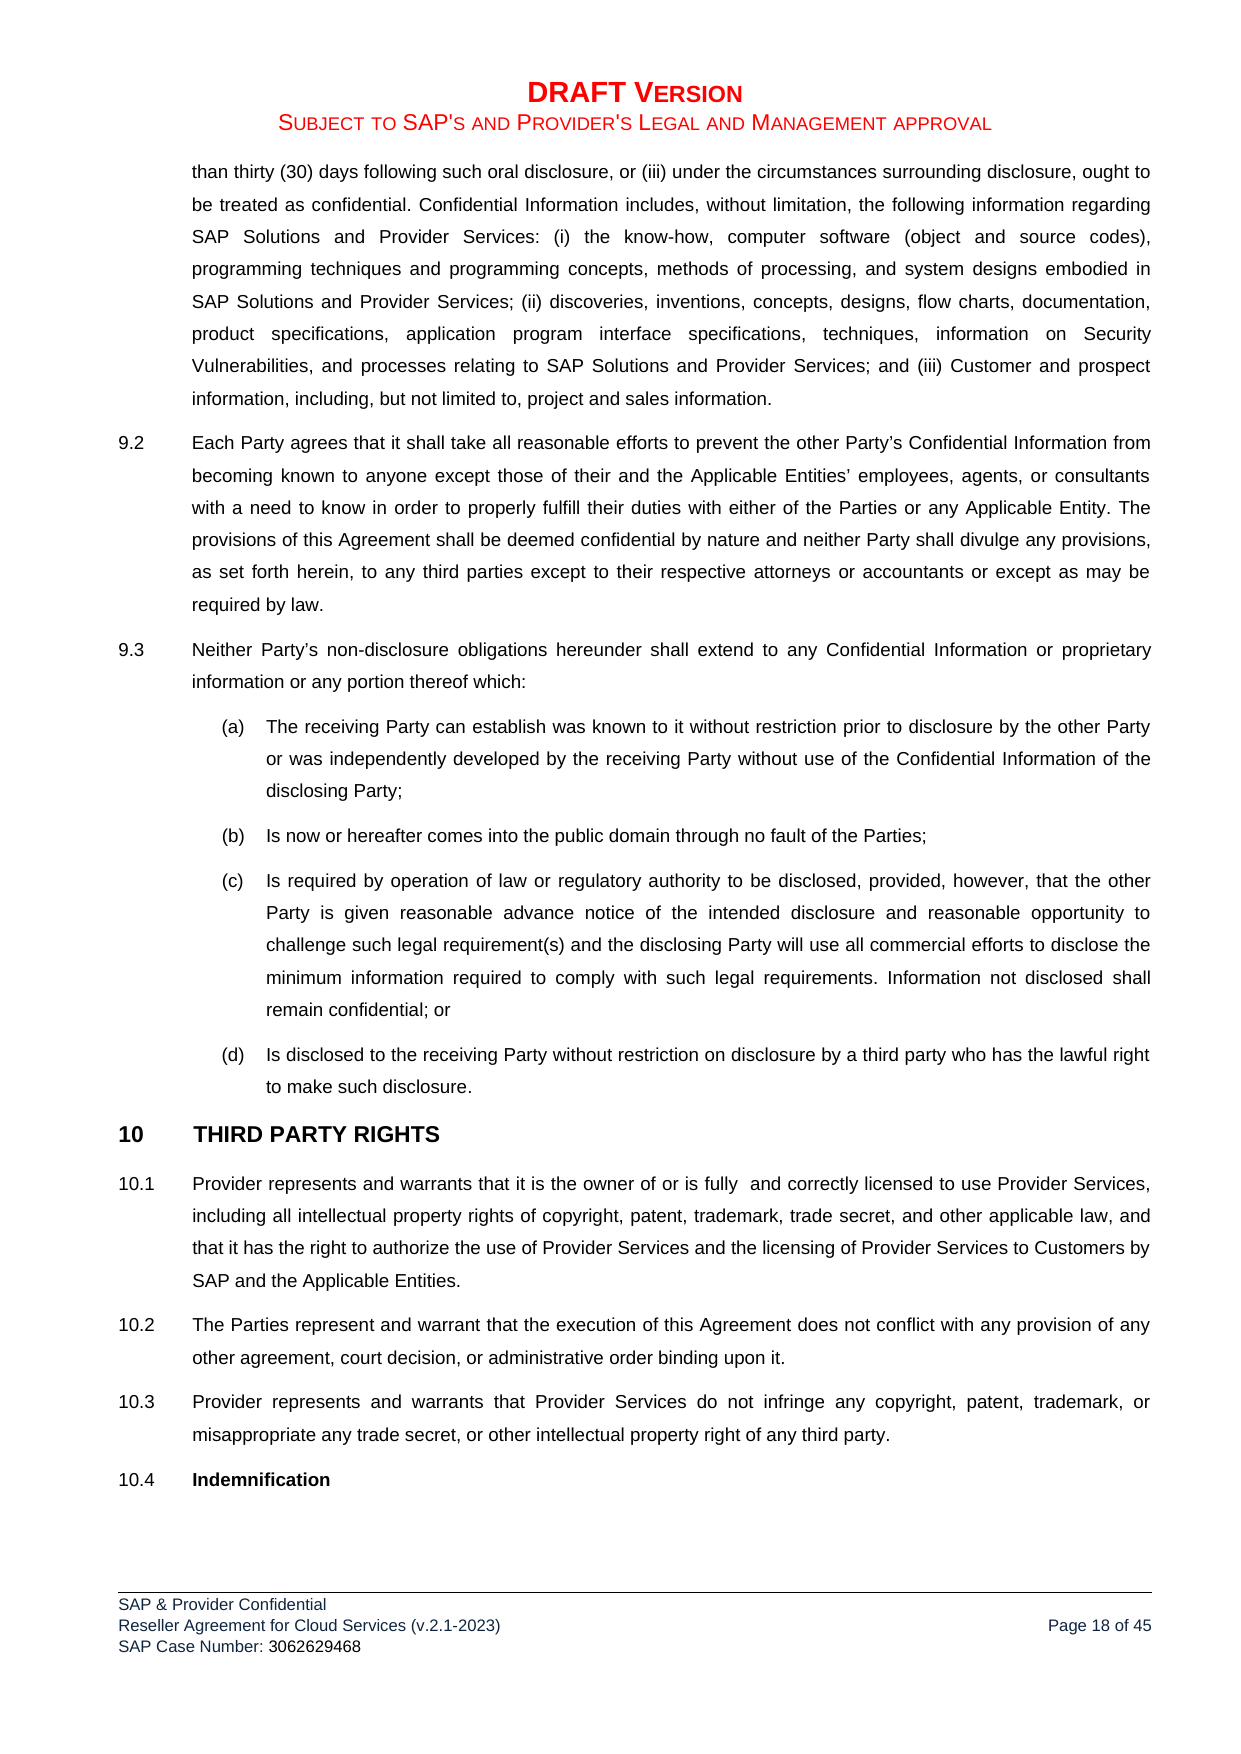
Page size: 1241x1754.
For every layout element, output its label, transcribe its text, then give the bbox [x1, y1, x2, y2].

subtitle THIRD PARTY RIGHTS [118, 1121, 1152, 1147]
list Is required by operation of law or regulatory authority to be disclosed, provided, however, that the other Party is given reasonable advance notice of the intended disclosure and reasonable opportunity to challenge such legal requirement(s) and the disclosing Party will use all commercial efforts to disclose the minimum information required to comply with such legal requirements. Information not disclosed shall remain confidential; or [222, 869, 1152, 1020]
list Is now or hereafter comes into the public domain through no fault of the Parties; [222, 825, 1152, 846]
subtitle Provider represents and warrants that Provider Services do not infringe any copyright, patent, trademark, or misappropriate any trade secret, or other intellectual property right of any third party. [118, 1391, 1152, 1445]
subtitle The Parties represent and warrant that the execution of this Agreement does not conflict with any provision of any other agreement, court decision, or administrative order binding upon it. [118, 1314, 1152, 1368]
subtitle Indemnification [118, 1468, 1152, 1490]
subtitle Provider represents and warrants that it is the owner of or is fully and correctly licensed to use Provider Services, including all intellectual property rights of copyright, patent, trademark, trade secret, and other applicable law, and that it has the right to authorize the use of Provider Services and the licensing of Provider Services to Customers by SAP and the Applicable Entities. [118, 1173, 1152, 1291]
list The receiving Party can establish was known to it without restriction prior to disclosure by the other Party or was independently developed by the receiving Party without use of the Confidential Information of the disclosing Party; [221, 715, 1152, 802]
subtitle Each Party agrees that it shall take all reasonable efforts to prevent the other Party’s Confidential Information from becoming known to anyone except those of their and the Applicable Entities’ employees, agents, or consultants with a need to know in order to properly fulfill their duties with either of the Parties or any Applicable Entity. The provisions of this Agreement shall be deemed confidential by nature and neither Party shall divulge any provisions, as set forth herein, to any third parties except to their respective attorneys or accountants or except as may be required by law. [118, 432, 1152, 615]
subtitle Neither Party’s non-disclosure obligations hereunder shall extend to any Confidential Information or proprietary information or any portion thereof which: [118, 638, 1152, 692]
list Is disclosed to the receiving Party without restriction on disclosure by a third party who has the lawful right to make such disclosure. [221, 1043, 1152, 1097]
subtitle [118, 161, 1152, 409]
